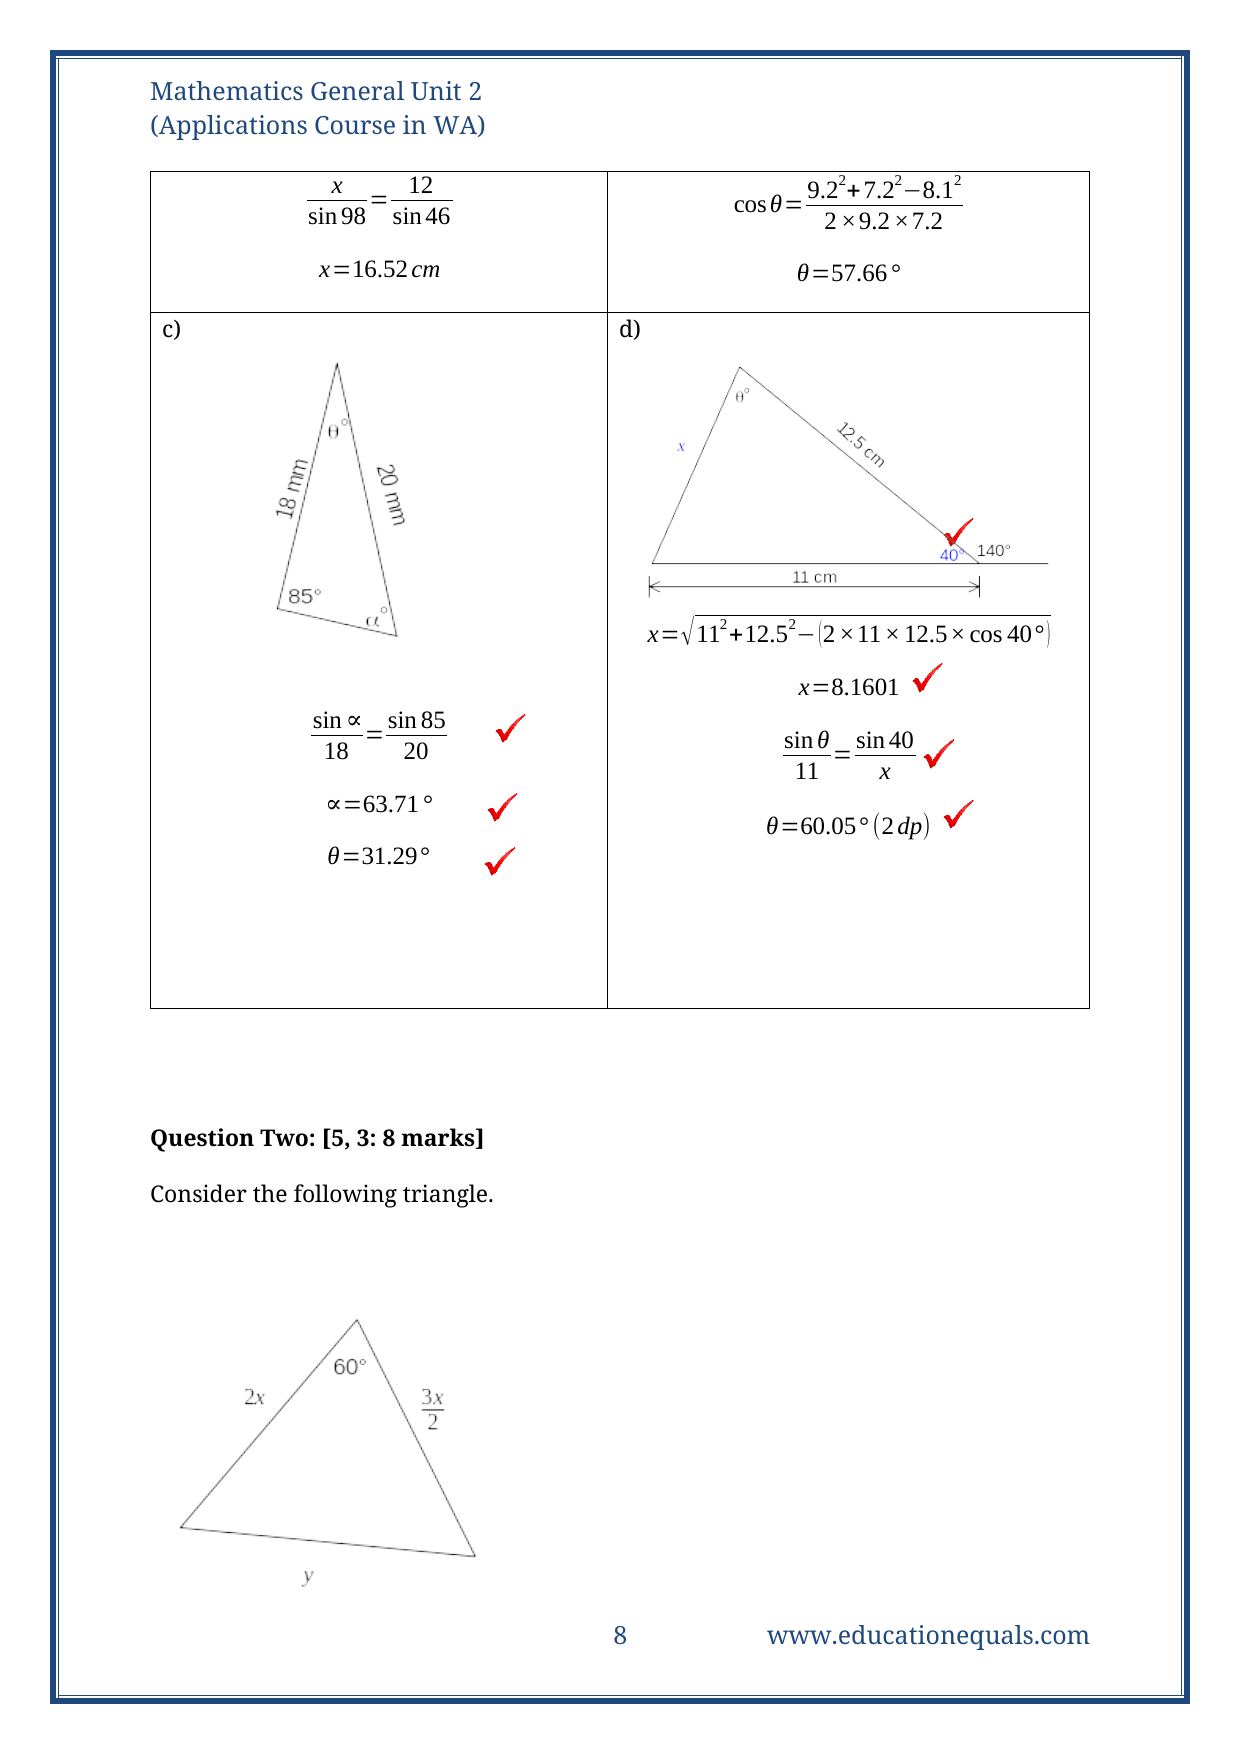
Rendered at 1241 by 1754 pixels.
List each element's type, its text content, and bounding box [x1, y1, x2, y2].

picture [921, 738, 954, 769]
text Consider the following triangle. [150, 1178, 1090, 1209]
picture [941, 517, 974, 547]
text Question Two: [5, 3: 8 marks] [150, 1122, 1090, 1153]
picture [493, 713, 526, 743]
picture [485, 792, 518, 822]
table_header a) [151, 172, 607, 312]
picture [941, 799, 974, 829]
picture [910, 663, 943, 693]
picture [482, 846, 516, 876]
table_header b) [608, 172, 1089, 312]
table_cell c) [151, 313, 607, 1008]
table_cell d) [608, 313, 1089, 1008]
picture [941, 534, 957, 547]
